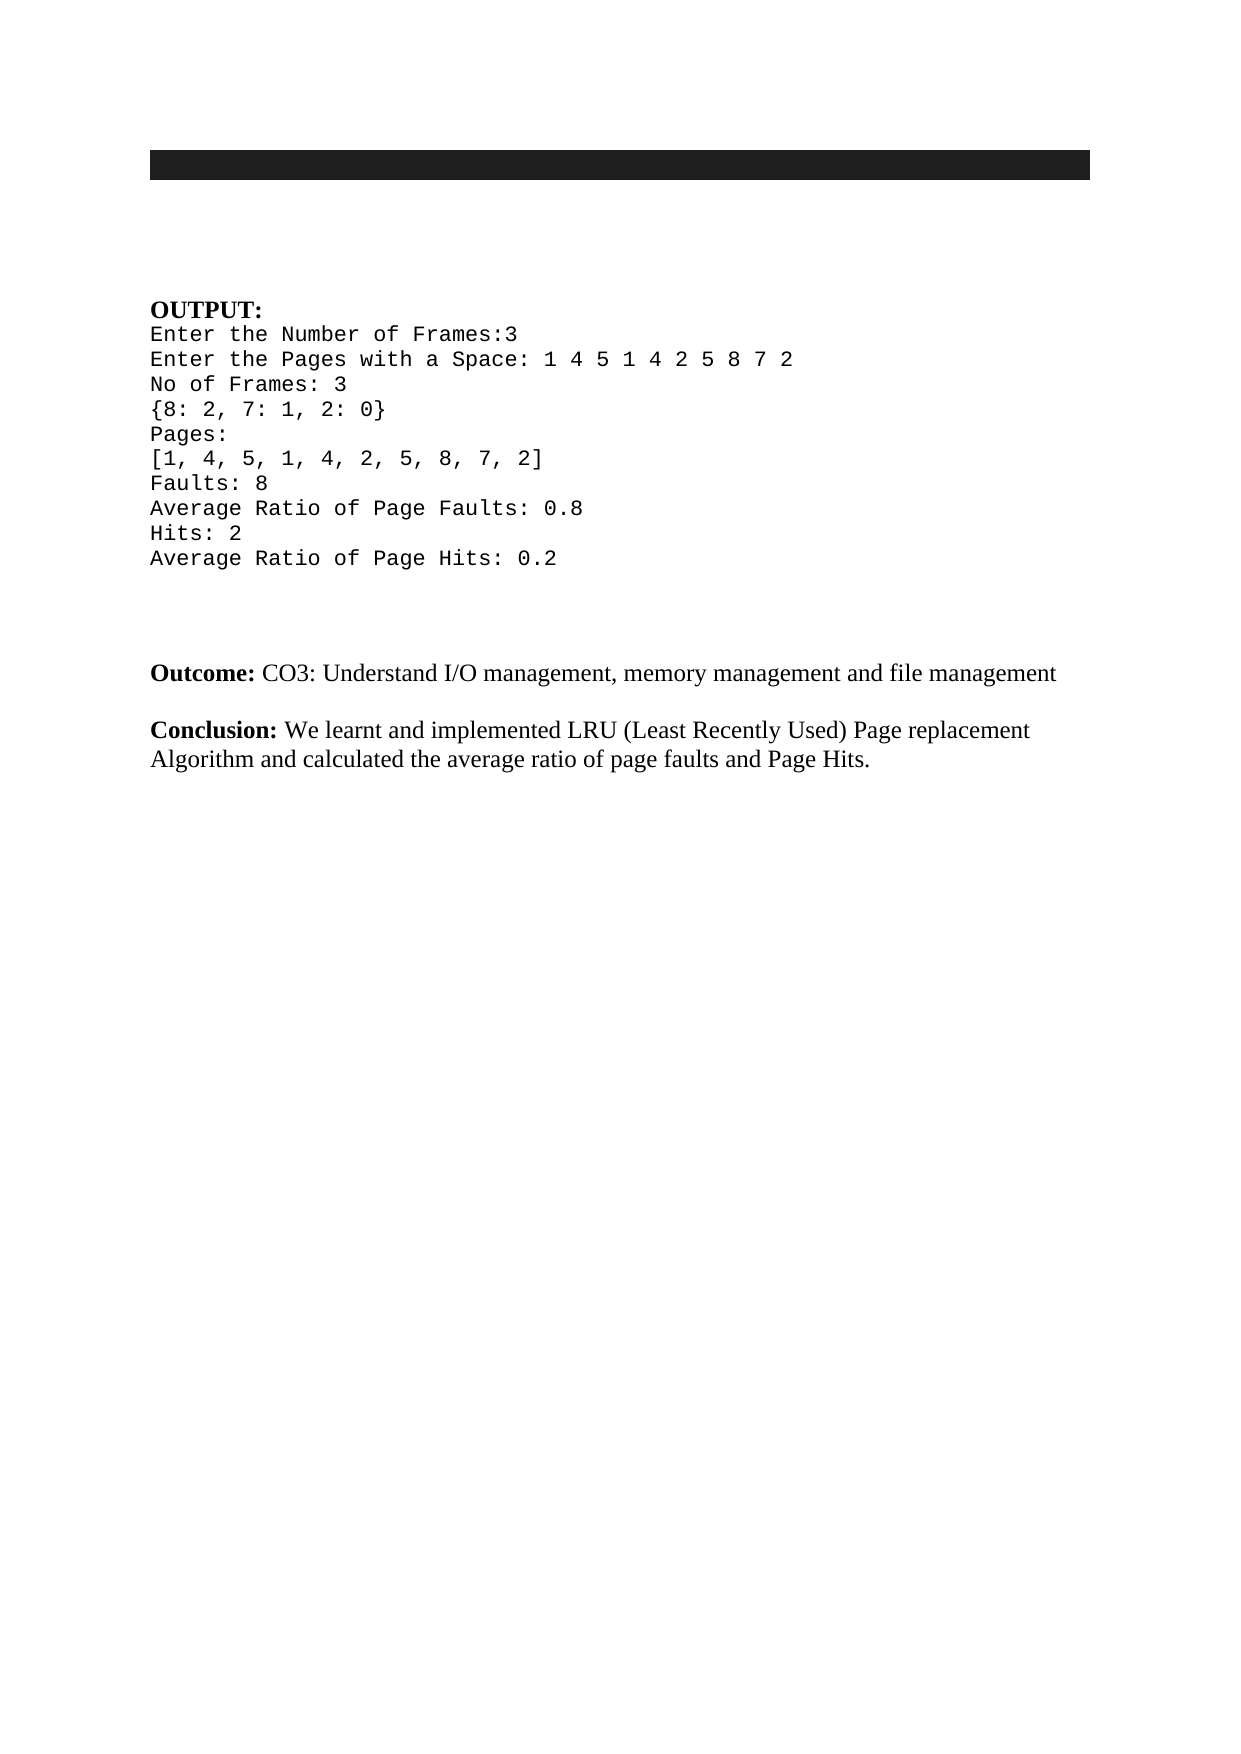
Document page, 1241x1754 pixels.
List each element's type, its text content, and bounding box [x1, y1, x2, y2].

text OUTPUT: [150, 295, 1090, 323]
text Conclusion: We learnt and implemented LRU (Least Recently Used) Page replacement Algorithm and calculated the average ratio of page faults and Page Hits. [150, 715, 1090, 773]
text Enter the Pages with a Space: 1 4 5 1 4 2 5 8 7 2 [150, 348, 1090, 373]
text [1, 4, 5, 1, 4, 2, 5, 8, 7, 2] [150, 447, 1090, 472]
text Average Ratio of Page Faults: 0.8 [150, 497, 1090, 522]
text Hits: 2 [150, 522, 1090, 547]
text Pages: [150, 423, 1090, 447]
text No of Frames: 3 [150, 373, 1090, 398]
text Enter the Number of Frames:3 [150, 323, 1090, 348]
text Outcome: CO3: Understand I/O management, memory management and file management [150, 658, 1090, 686]
text {8: 2, 7: 1, 2: 0} [150, 398, 1090, 423]
text Average Ratio of Page Hits: 0.2 [150, 547, 1090, 571]
text Faults: 8 [150, 472, 1090, 497]
